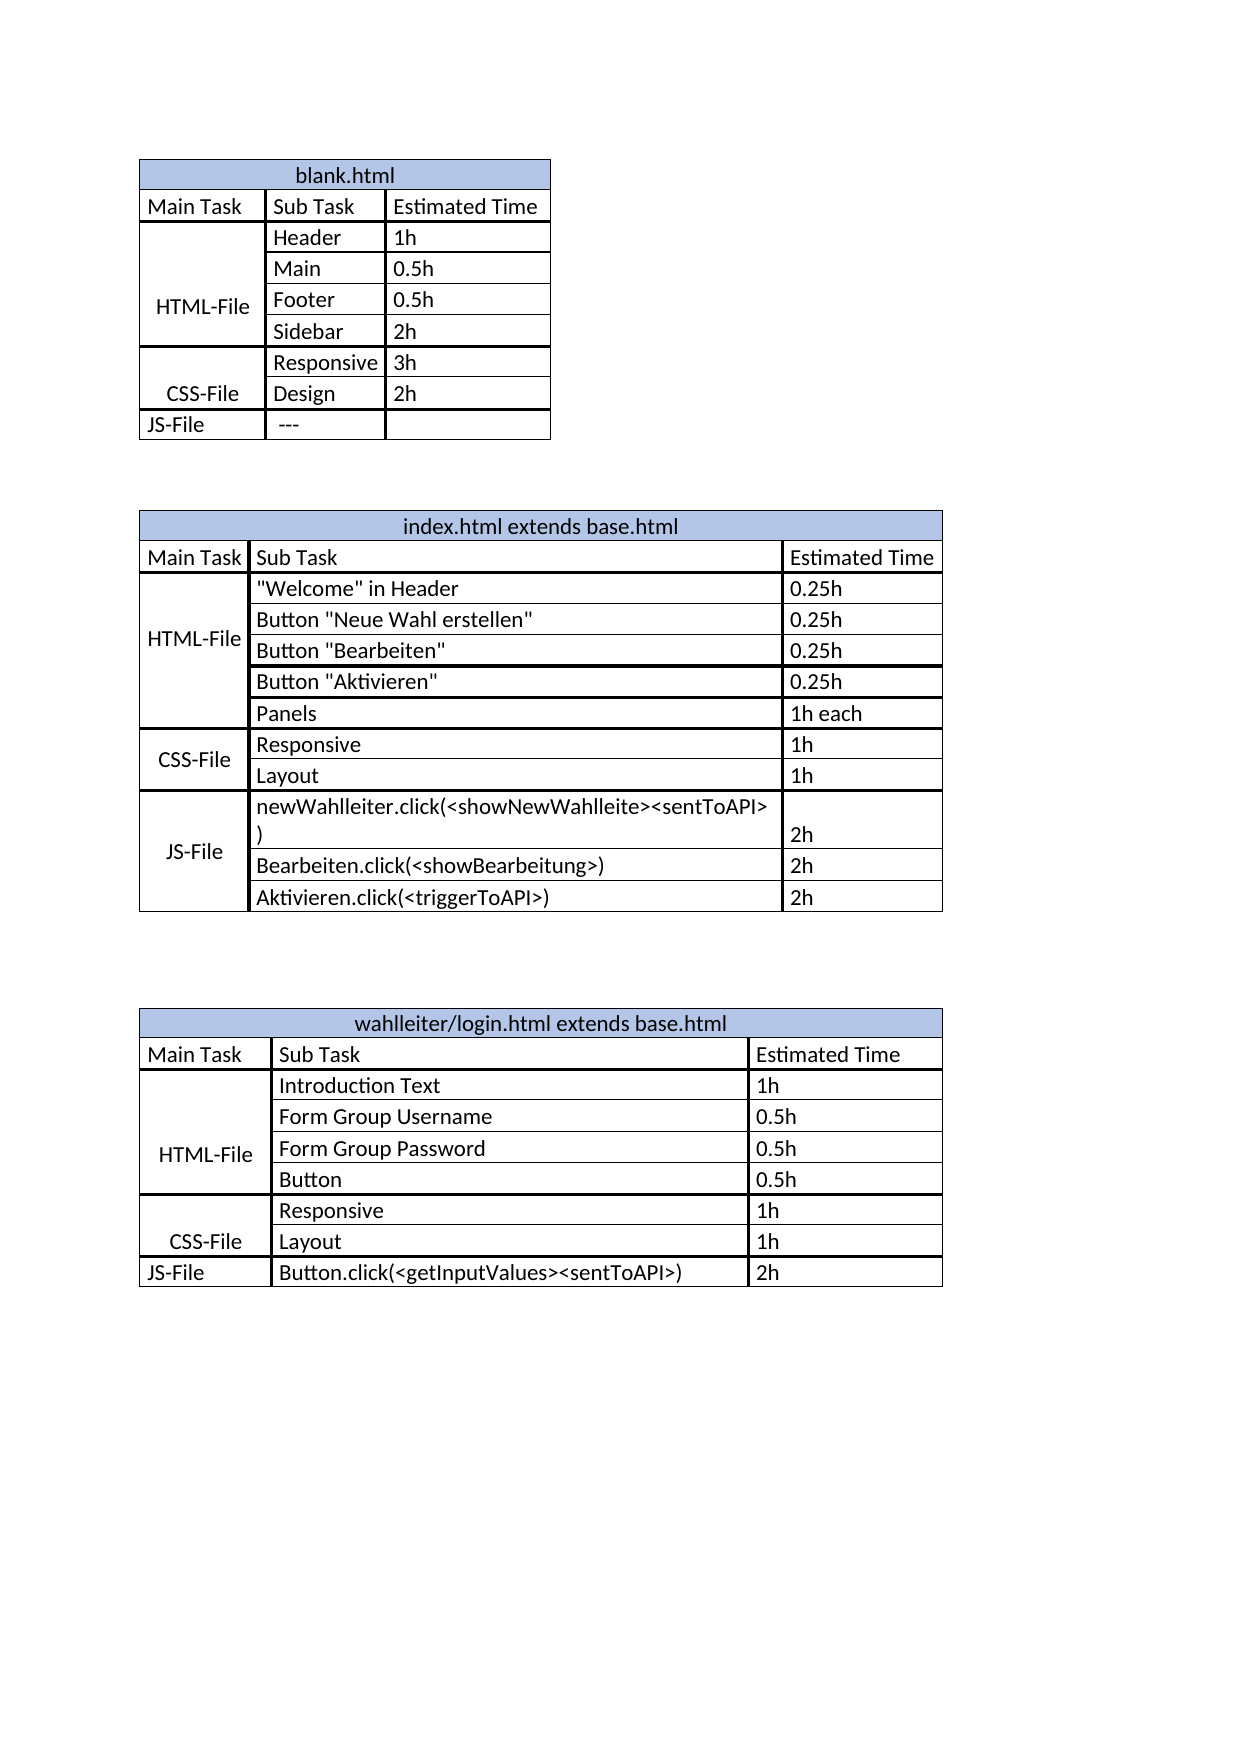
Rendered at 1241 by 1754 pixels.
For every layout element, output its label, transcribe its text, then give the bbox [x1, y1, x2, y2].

table_cell newWahlleiter.click(<showNewWahlleite><sentToAPI>) [251, 792, 781, 848]
table_cell 2h [387, 377, 550, 407]
table_cell Sub Task [251, 541, 781, 571]
table_cell 1h [750, 1196, 942, 1224]
table_cell 2h [784, 792, 942, 848]
table_cell 0.25h [784, 574, 942, 602]
table_cell 2h [784, 849, 942, 879]
table_cell Introduction Text [273, 1071, 747, 1099]
table_cell 0.25h [784, 604, 942, 633]
table_cell Design [267, 377, 384, 407]
table_cell 0.5h [750, 1163, 942, 1193]
table_cell 1h each [784, 699, 942, 727]
table_cell JS-File [140, 792, 247, 911]
table_cell Button "Neue Wahl erstellen" [251, 604, 781, 633]
table_cell Button "Aktivieren" [251, 668, 781, 696]
table_cell 1h [750, 1225, 942, 1255]
table_cell Layout [251, 759, 781, 789]
table_cell CSS-File [140, 730, 247, 789]
table_cell "Welcome" in Header [251, 574, 781, 602]
table_cell HTML-File [140, 1071, 270, 1193]
table_cell Header [267, 223, 384, 251]
table_cell Layout [273, 1225, 747, 1255]
table_cell 0.5h [387, 284, 550, 314]
table_cell Estimated Time [750, 1038, 942, 1068]
table_cell Estimated Time [784, 541, 942, 571]
table_cell 0.25h [784, 668, 942, 696]
table_cell Responsive [273, 1196, 747, 1224]
table_cell 0.5h [387, 253, 550, 282]
table_cell Sub Task [273, 1038, 747, 1068]
table_cell 0.25h [784, 635, 942, 664]
table_cell 0.5h [750, 1132, 942, 1162]
table_cell Button [273, 1163, 747, 1193]
table_cell --- [267, 411, 384, 439]
table_cell 1h [784, 759, 942, 789]
table_cell Sidebar [267, 315, 384, 345]
table_cell 0.5h [750, 1100, 942, 1131]
table_cell 2h [387, 315, 550, 345]
table_cell JS-File [140, 1258, 270, 1286]
table_cell CSS-File [140, 1196, 270, 1255]
table_cell Panels [251, 699, 781, 727]
table_cell Main Task [140, 1038, 270, 1068]
table_cell Responsive [251, 730, 781, 758]
table_cell Button "Bearbeiten" [251, 635, 781, 664]
table_cell Main Task [140, 541, 247, 571]
table_cell JS-File [140, 411, 264, 439]
table_cell 1h [750, 1071, 942, 1099]
table_cell Form Group Username [273, 1100, 747, 1131]
table_cell Estimated Time [387, 190, 550, 220]
table_cell CSS-File [140, 348, 264, 407]
table_cell 2h [784, 881, 942, 911]
table_header blank.html [140, 160, 550, 189]
table_cell Main [267, 253, 384, 282]
table_header index.html extends base.html [140, 511, 942, 540]
table_cell 2h [750, 1258, 942, 1286]
table_cell [387, 411, 550, 439]
table_cell Aktivieren.click(<triggerToAPI>) [251, 881, 781, 911]
table_cell Main Task [140, 190, 264, 220]
table_header wahlleiter/login.html extends base.html [140, 1009, 942, 1037]
table_cell Responsive [267, 348, 384, 376]
table_cell Sub Task [267, 190, 384, 220]
table_cell 3h [387, 348, 550, 376]
table_cell HTML-File [140, 223, 264, 345]
table_cell Form Group Password [273, 1132, 747, 1162]
table_cell 1h [784, 730, 942, 758]
table_cell 1h [387, 223, 550, 251]
table_cell HTML-File [140, 574, 247, 727]
table_cell Footer [267, 284, 384, 314]
table_cell Bearbeiten.click(<showBearbeitung>) [251, 849, 781, 879]
table_cell Button.click(<getInputValues><sentToAPI>) [273, 1258, 747, 1286]
